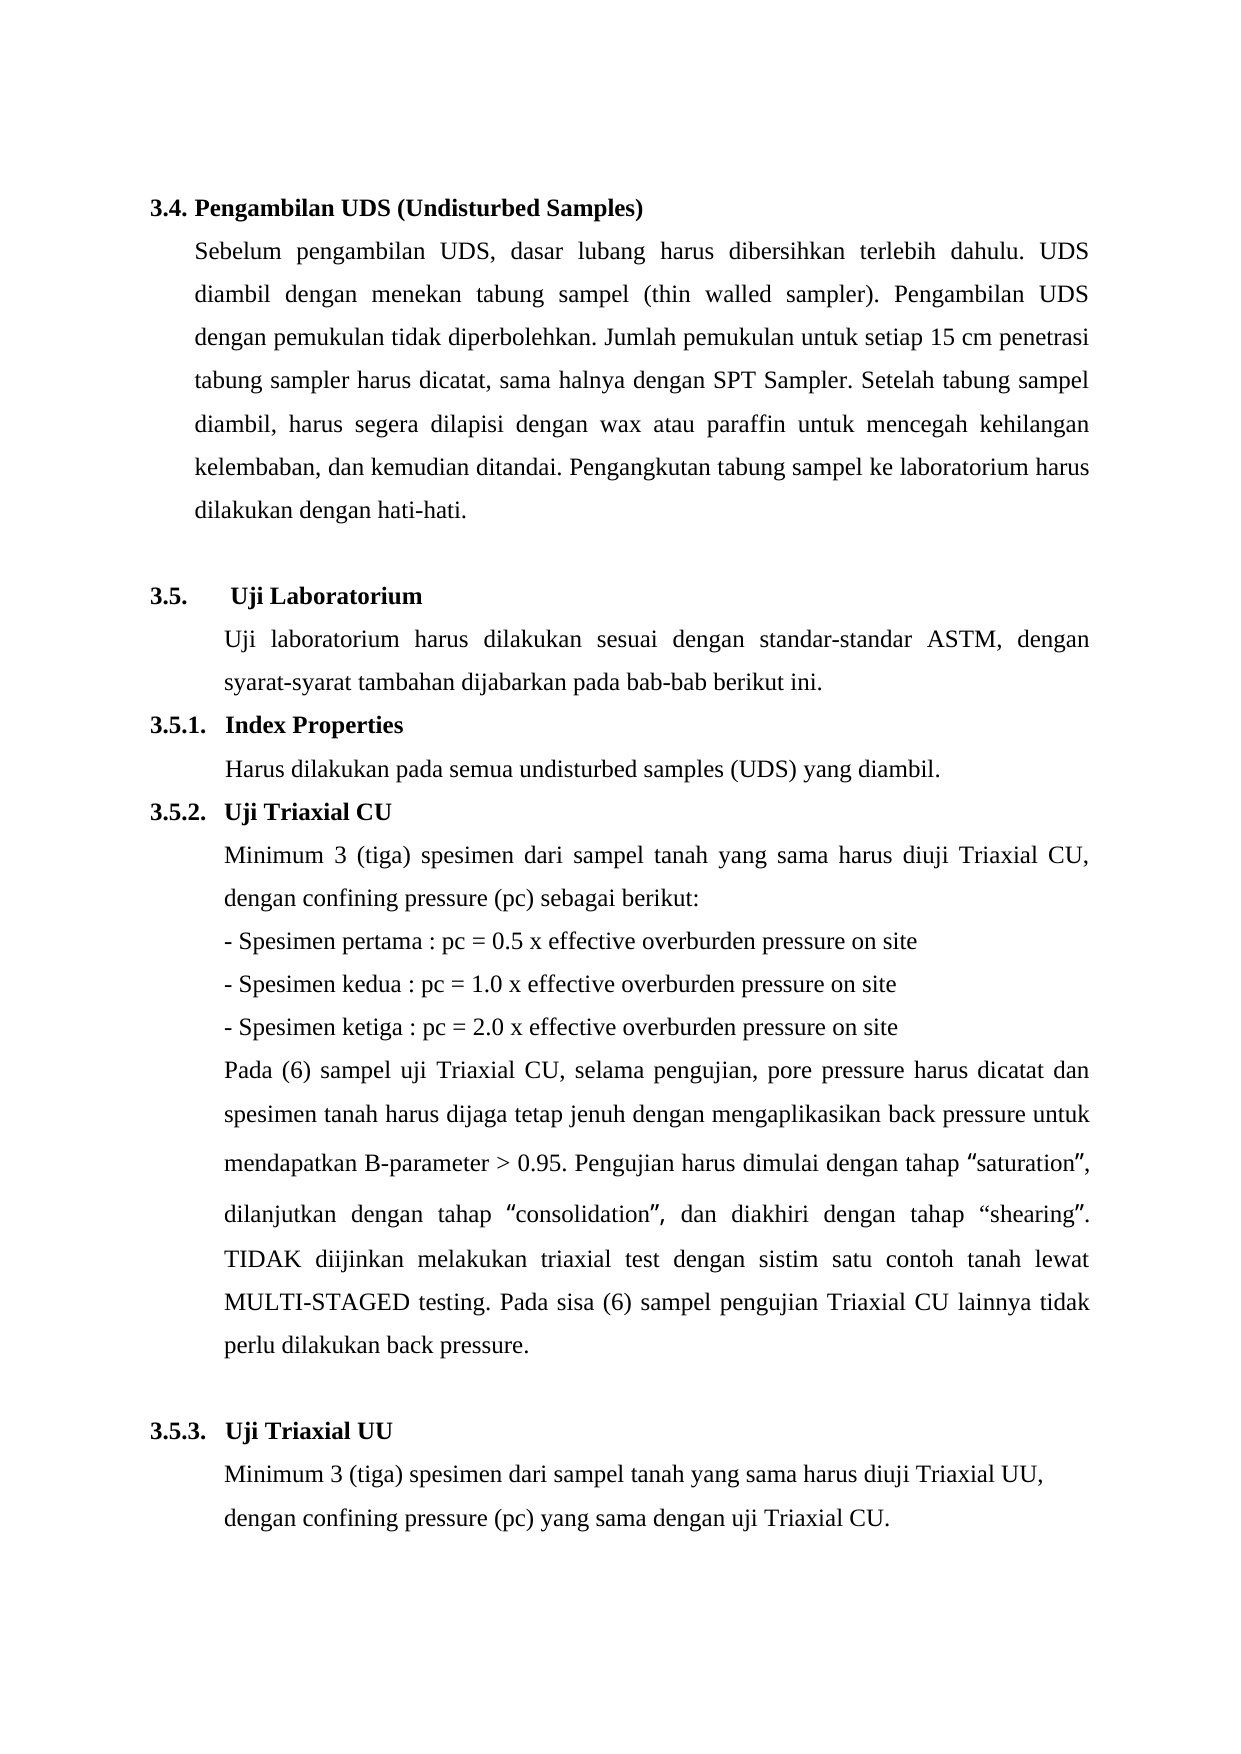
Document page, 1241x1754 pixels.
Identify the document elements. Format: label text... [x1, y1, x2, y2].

text Minimum 3 (tiga) spesimen dari sampel tanah yang sama harus diuji Triaxial UU, dengan confining pressure (pc) yang sama dengan uji Triaxial CU. [224, 1459, 1090, 1531]
text 3.5.2. Uji Triaxial CU [150, 797, 1090, 826]
text Pada (6) sampel uji Triaxial CU, selama pengujian, pore pressure harus dicatat dan spesimen tanah harus dijaga tetap jenuh dengan mengaplikasikan back pressure untuk mendapatkan B-parameter > 0.95. Pengujian harus dimulai dengan tahap “saturation”, dilanjutkan dengan tahap “consolidation”, dan diakhiri dengan tahap “shearing”. TIDAK diijinkan melakukan triaxial test dengan sistim satu contoh tanah lewat MULTI-STAGED testing. Pada sisa (6) sampel pengujian Triaxial CU lainnya tidak perlu dilakukan back pressure. [224, 1056, 1090, 1359]
text Minimum 3 (tiga) spesimen dari sampel tanah yang sama harus diuji Triaxial CU, dengan confining pressure (pc) sebagai berikut: [224, 840, 1090, 912]
text - Spesimen kedua : pc = 1.0 x effective overburden pressure on site [224, 969, 1090, 998]
text Sebelum pengambilan UDS, dasar lubang harus dibersihkan terlebih dahulu. UDS diambil dengan menekan tabung sampel (thin walled sampler). Pengambilan UDS dengan pemukulan tidak diperbolehkan. Jumlah pemukulan untuk setiap 15 cm penetrasi tabung sampler harus dicatat, sama halnya dengan SPT Sampler. Setelah tabung sampel diambil, harus segera dilapisi dengan wax atau paraffin untuk mencegah kehilangan kelembaban, dan kemudian ditandai. Pengangkutan tabung sampel ke laboratorium harus dilakukan dengan hati-hati. [194, 236, 1090, 524]
text Uji laboratorium harus dilakukan sesuai dengan standar-standar ASTM, dengan syarat-syarat tambahan dijabarkan pada bab-bab berikut ini. [224, 624, 1090, 696]
text 3.5. Uji Laboratorium [150, 581, 1090, 610]
text 3.5.3. Uji Triaxial UU [150, 1416, 1090, 1445]
text - Spesimen ketiga : pc = 2.0 x effective overburden pressure on site [224, 1012, 1090, 1041]
text 3.4. Pengambilan UDS (Undisturbed Samples) [150, 193, 1090, 222]
text - Spesimen pertama : pc = 0.5 x effective overburden pressure on site [224, 926, 1090, 955]
text Harus dilakukan pada semua undisturbed samples (UDS) yang diambil. [194, 754, 1090, 782]
text 3.5.1. Index Properties [150, 711, 1090, 739]
